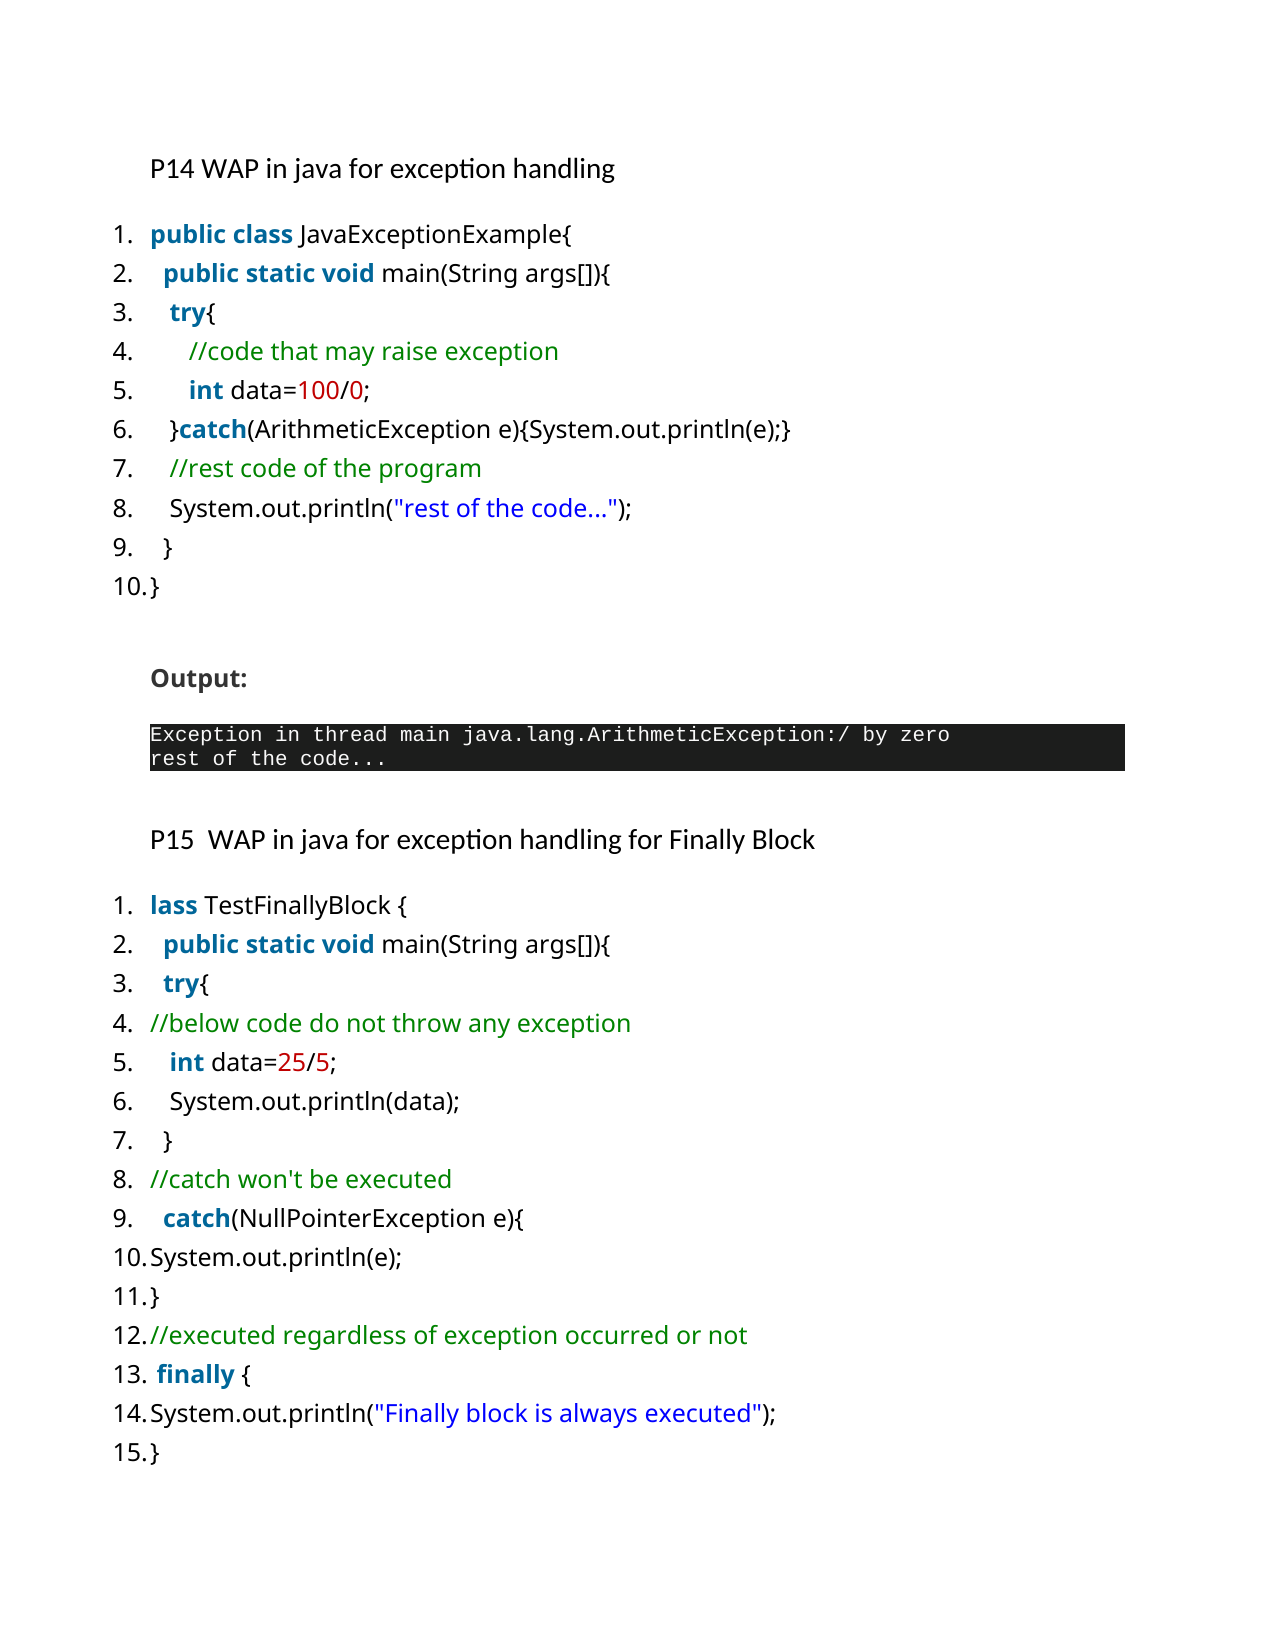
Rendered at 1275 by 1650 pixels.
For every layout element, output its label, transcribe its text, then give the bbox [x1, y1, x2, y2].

list lass TestFinallyBlock { [112, 883, 1125, 922]
list }catch(ArithmeticException e){System.out.println(e);} [112, 407, 1125, 446]
text Output: [150, 661, 1125, 695]
list System.out.println(e); [112, 1234, 1125, 1274]
list try{ [112, 961, 1125, 1000]
list } [112, 1274, 1125, 1313]
list } [112, 563, 1125, 602]
list public static void main(String args[]){ [112, 922, 1125, 961]
text Exception in thread main java.lang.ArithmeticException:/ by zero [150, 724, 1125, 748]
list } [112, 1117, 1125, 1156]
list //rest code of the program [112, 446, 1125, 485]
list System.out.println("rest of the code..."); [112, 485, 1125, 524]
list //code that may raise exception [112, 329, 1125, 368]
text rest of the code... [150, 748, 1125, 771]
list //below code do not throw any exception [112, 1000, 1125, 1039]
list public static void main(String args[]){ [112, 251, 1125, 290]
list try{ [112, 290, 1125, 329]
list int data=100/0; [112, 368, 1125, 407]
list finally { [112, 1352, 1125, 1391]
text P14 WAP in java for exception handling [150, 150, 1125, 186]
list //catch won't be executed [112, 1156, 1125, 1196]
list int data=25/5; [112, 1039, 1125, 1078]
list //executed regardless of exception occurred or not [112, 1313, 1125, 1352]
list System.out.println("Finally block is always executed"); [112, 1391, 1125, 1430]
list } [112, 524, 1125, 563]
list System.out.println(data); [112, 1078, 1125, 1117]
list } [112, 1430, 1125, 1469]
list catch(NullPointerException e){ [112, 1196, 1125, 1234]
list public class JavaExceptionExample{ [112, 212, 1125, 251]
text P15 WAP in java for exception handling for Finally Block [150, 821, 1125, 857]
